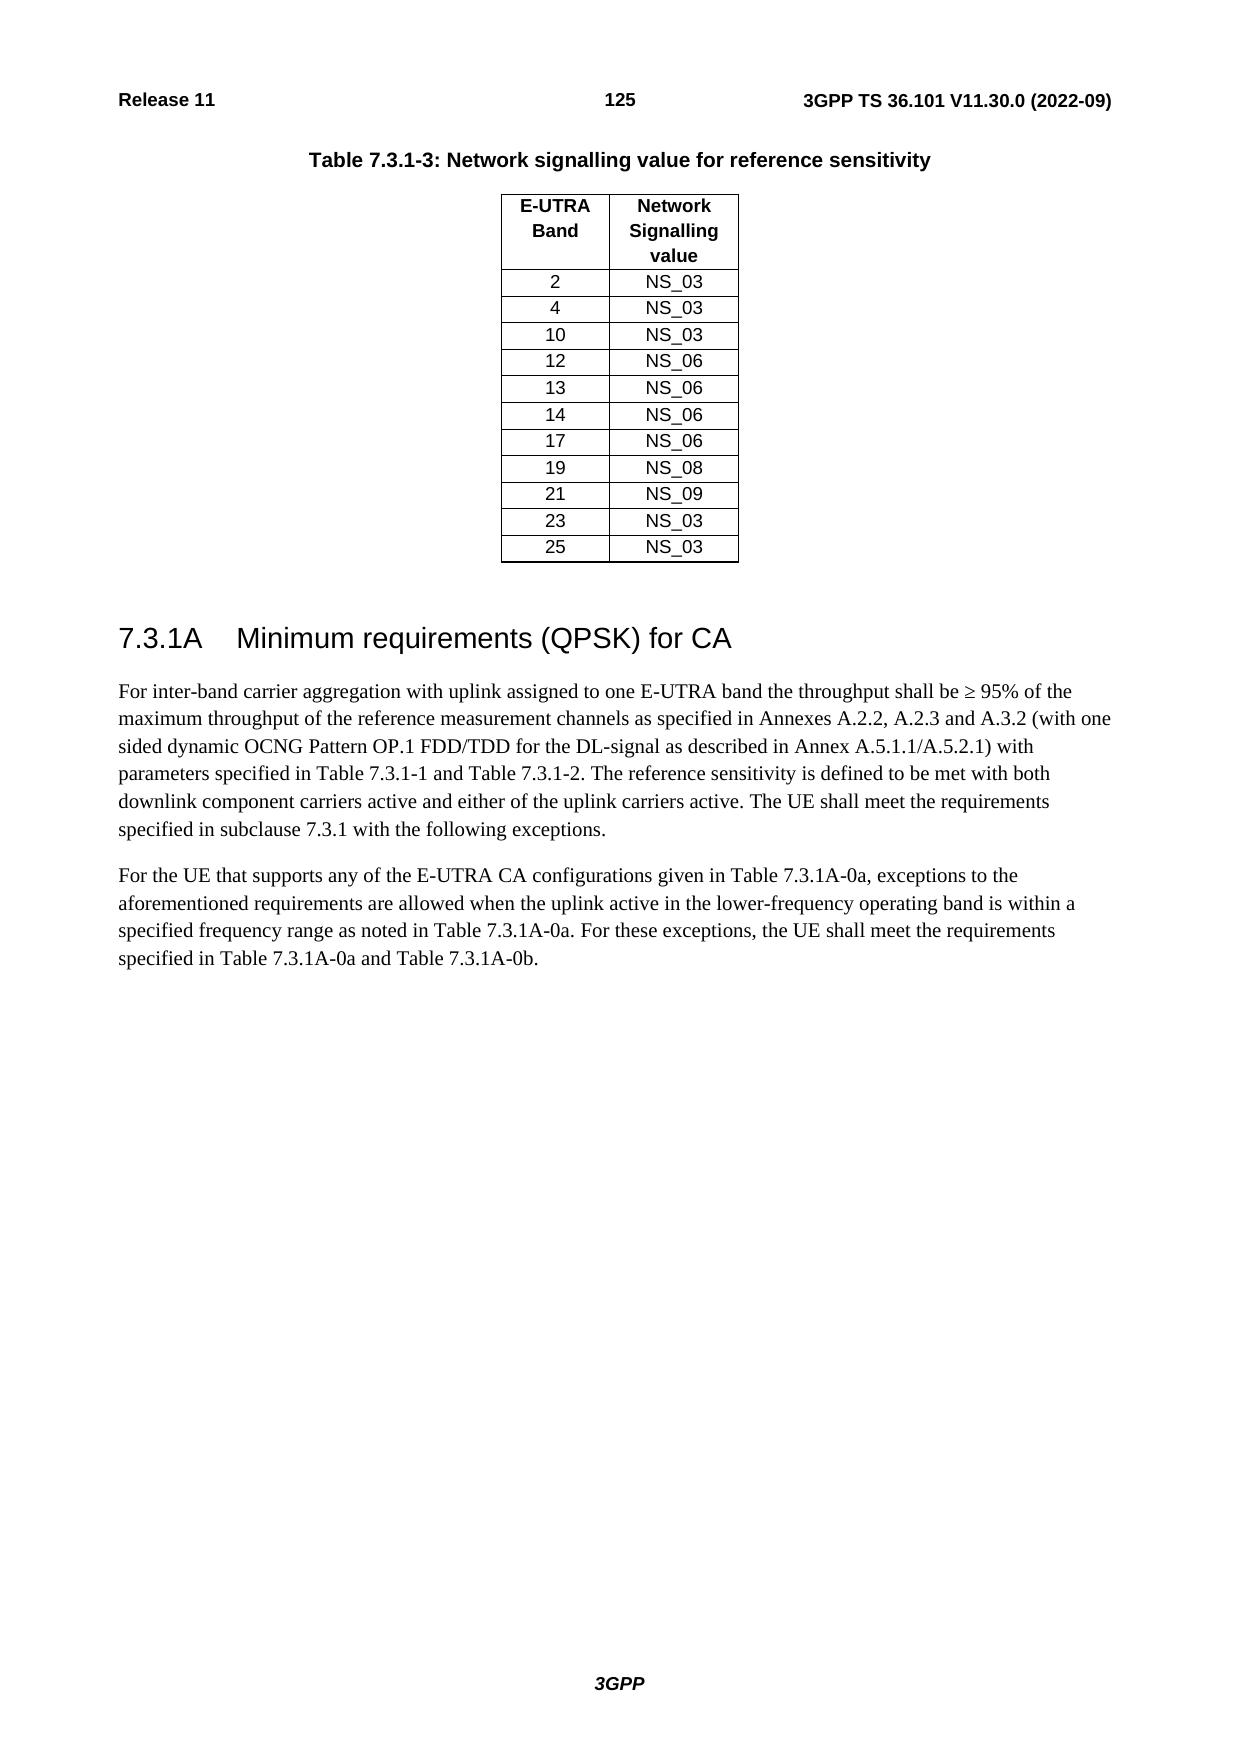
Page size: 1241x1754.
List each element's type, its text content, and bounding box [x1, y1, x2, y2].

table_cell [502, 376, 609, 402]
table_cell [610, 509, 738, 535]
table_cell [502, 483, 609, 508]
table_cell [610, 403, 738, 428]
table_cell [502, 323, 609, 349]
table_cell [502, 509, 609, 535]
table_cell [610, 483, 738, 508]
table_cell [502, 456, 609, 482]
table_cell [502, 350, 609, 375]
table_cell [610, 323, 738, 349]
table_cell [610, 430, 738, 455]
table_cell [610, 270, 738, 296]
text Table 7.3.1-3: Network signalling value for reference sensitivity [118, 147, 1122, 171]
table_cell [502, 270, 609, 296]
text For the UE that supports any of the E-UTRA CA configurations given in Table 7.3.1A-0a, exceptions to the aforementioned requirements are allowed when the uplink active in the lower-frequency operating band is within a specified frequency range as noted in Table 7.3.1A-0a. For these exceptions, the UE shall meet the requirements specified in Table 7.3.1A-0a and Table 7.3.1A-0b. [118, 863, 1122, 970]
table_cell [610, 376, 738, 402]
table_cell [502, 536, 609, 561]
subtitle 7.3.1A Minimum requirements (QPSK) for CA [118, 621, 1122, 655]
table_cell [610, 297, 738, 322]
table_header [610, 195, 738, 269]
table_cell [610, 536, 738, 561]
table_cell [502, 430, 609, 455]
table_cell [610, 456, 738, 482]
text For inter-band carrier aggregation with uplink assigned to one E-UTRA band the throughput shall be ≥ 95% of the maximum throughput of the reference measurement channels as specified in Annexes A.2.2, A.2.3 and A.3.2 (with one sided dynamic OCNG Pattern OP.1 FDD/TDD for the DL-signal as described in Annex A.5.1.1/A.5.2.1) with parameters specified in Table 7.3.1-1 and Table 7.3.1-2. The reference sensitivity is defined to be met with both downlink component carriers active and either of the uplink carriers active. The UE shall meet the requirements specified in subclause 7.3.1 with the following exceptions. [118, 678, 1122, 841]
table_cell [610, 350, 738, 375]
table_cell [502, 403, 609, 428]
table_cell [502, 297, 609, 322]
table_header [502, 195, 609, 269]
